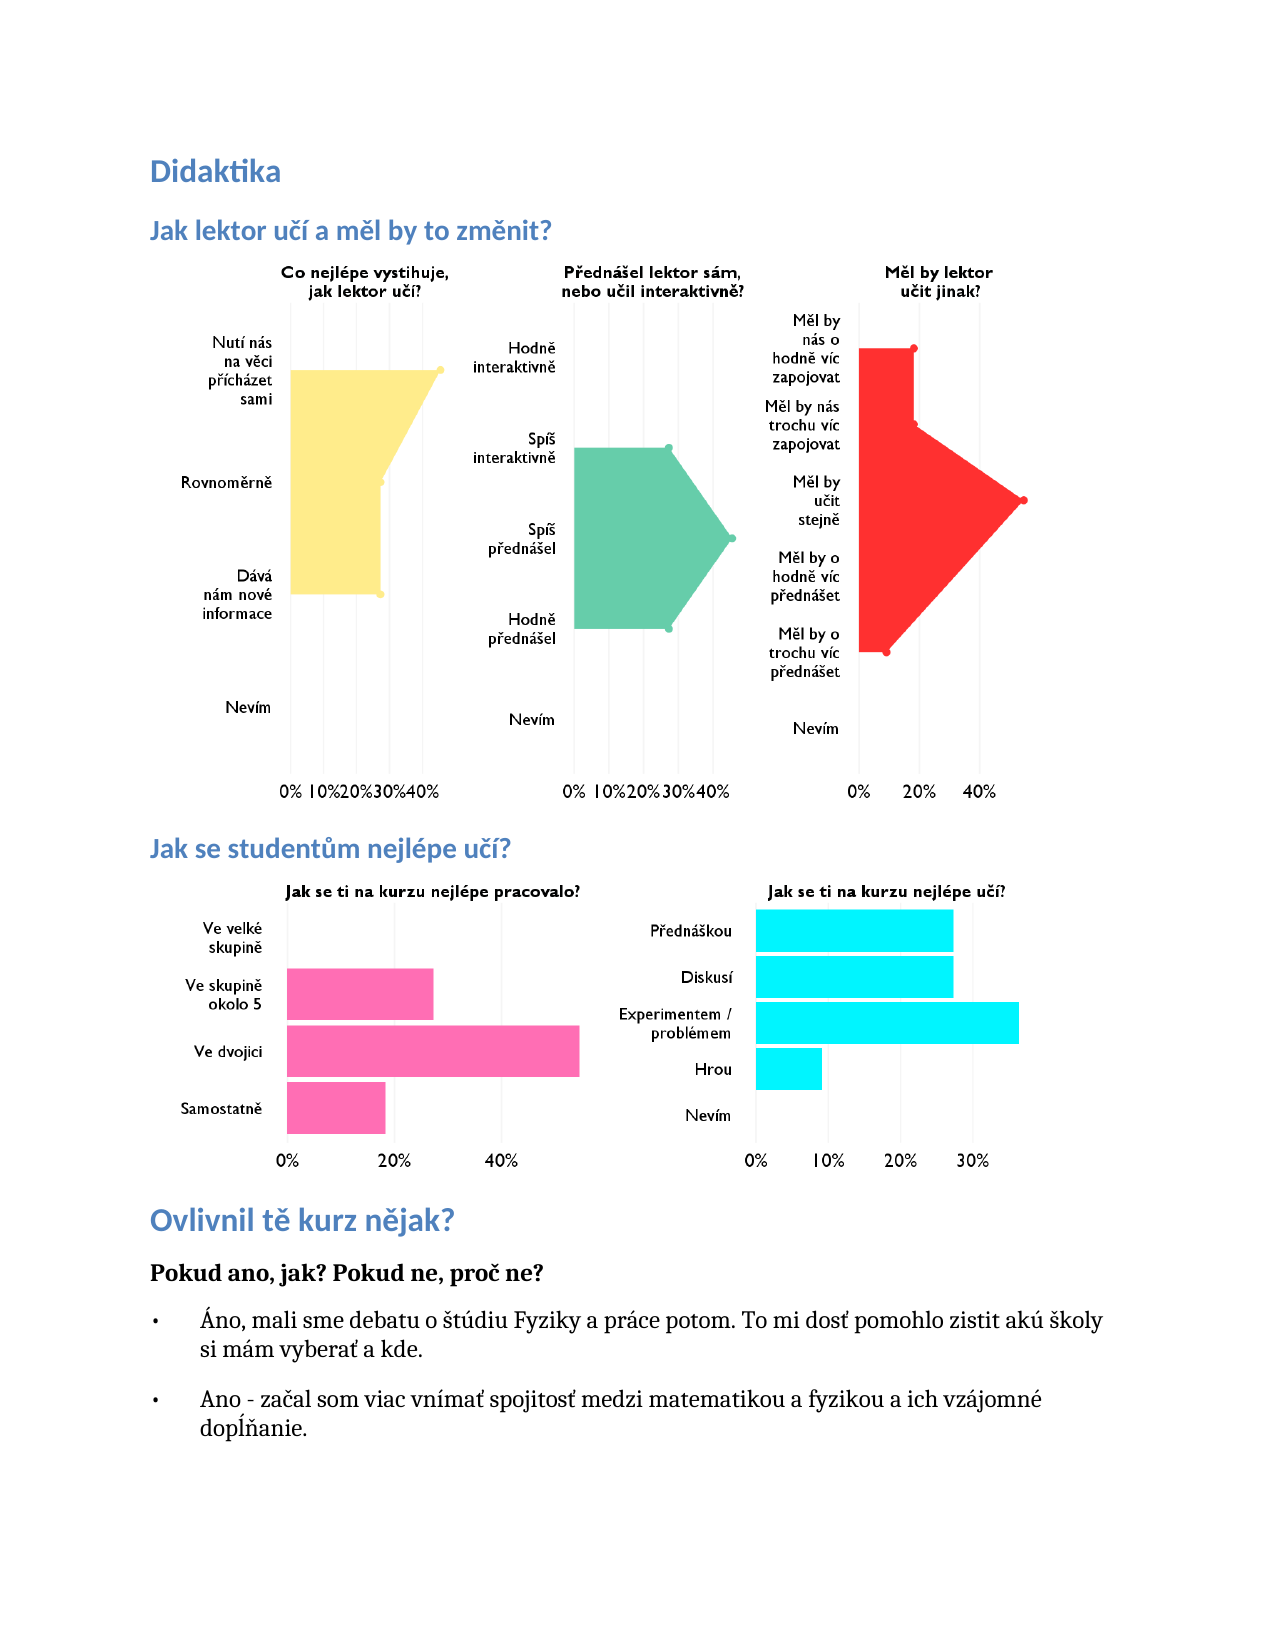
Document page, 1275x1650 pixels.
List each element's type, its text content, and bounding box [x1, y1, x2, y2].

picture [168, 866, 1044, 1179]
picture [168, 247, 1044, 810]
subtitle Jak lektor učí a měl by to změnit? [150, 212, 1125, 247]
subtitle Didaktika [150, 150, 1125, 191]
list Áno, mali sme debatu o štúdiu Fyziky a práce potom. To mi dosť pomohlo zistit akú školy si mám vyberať a kde. [150, 1306, 1125, 1364]
subtitle Jak se studentům nejlépe učí? [150, 831, 1125, 866]
text Pokud ano, jak? Pokud ne, proč ne? [150, 1259, 1125, 1288]
list Ano - začal som viac vnímať spojitosť medzi matematikou a fyzikou a ich vzájomné dopĺňanie. [150, 1385, 1125, 1442]
subtitle Ovlivnil tě kurz nějak? [150, 1199, 1125, 1240]
